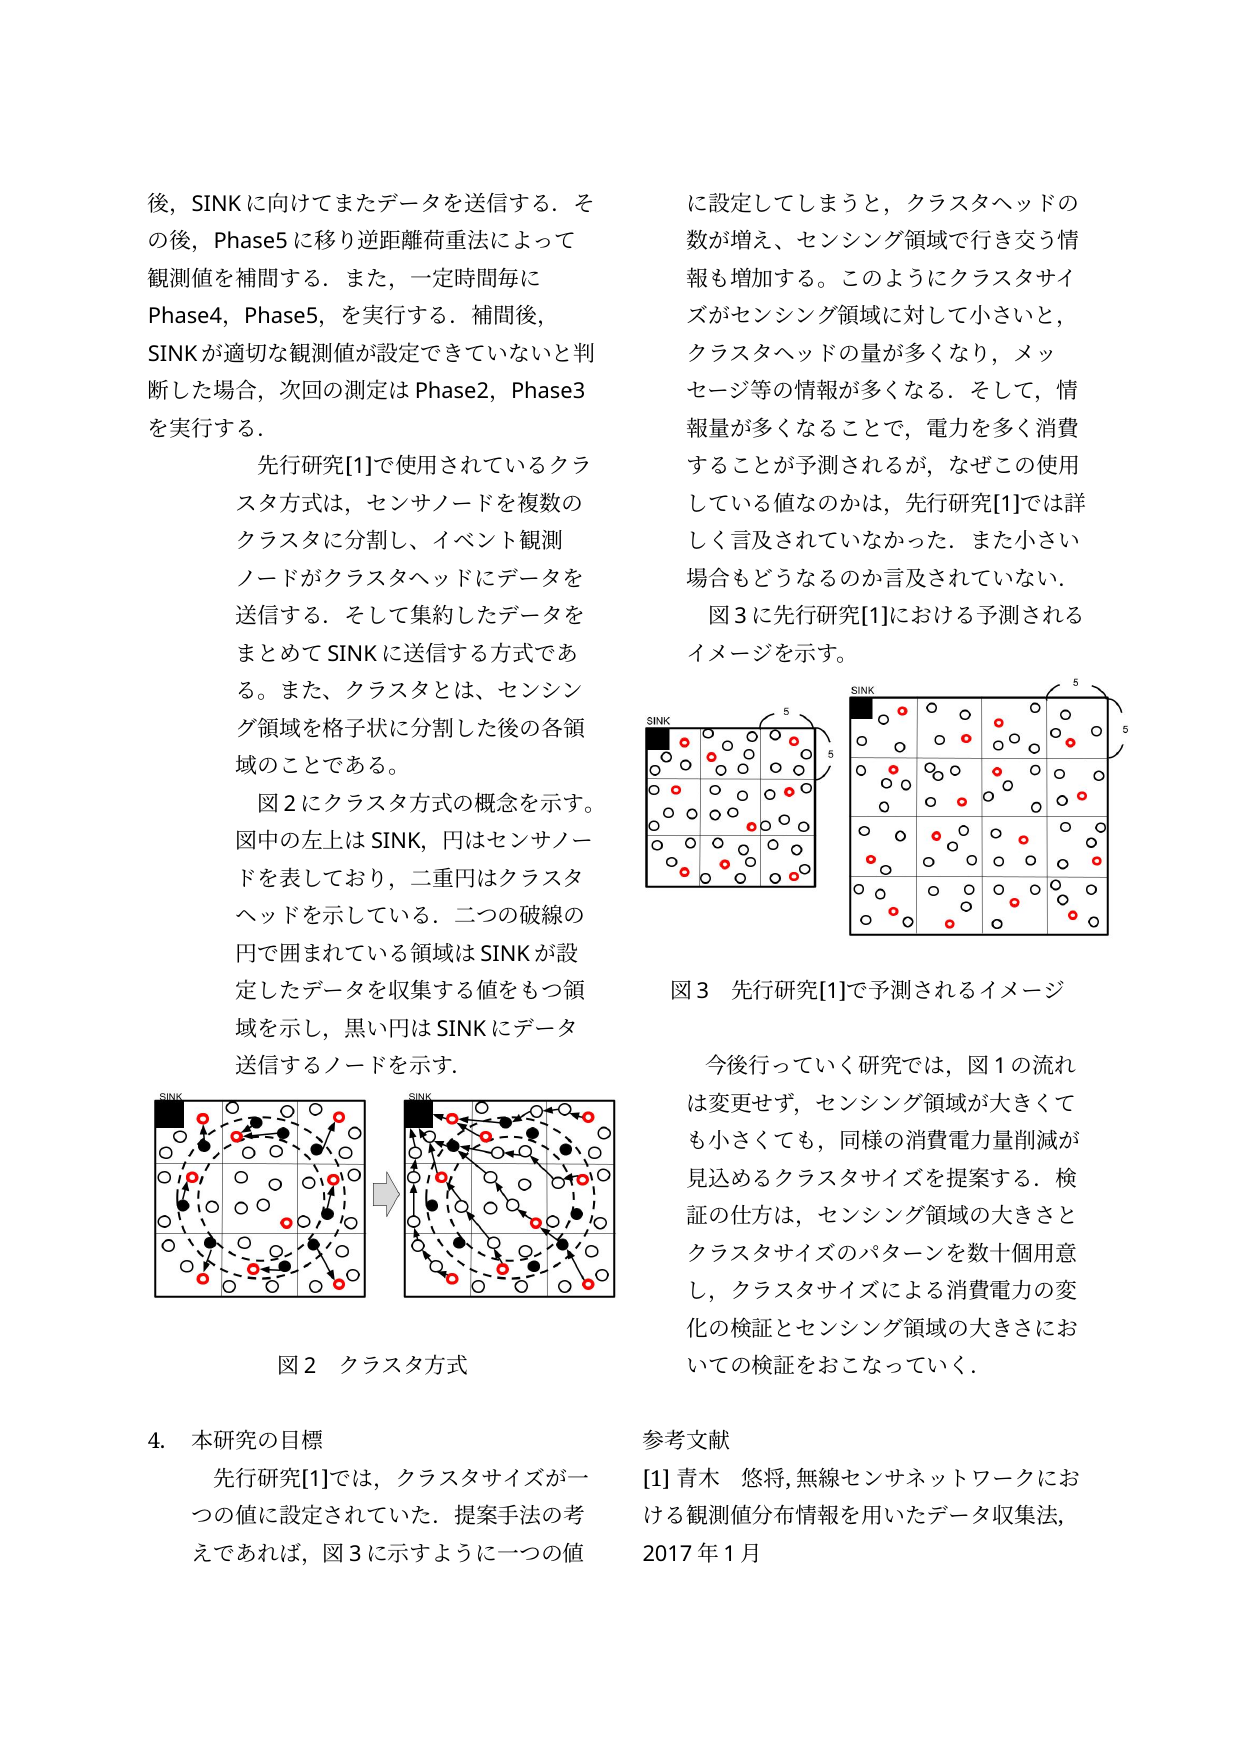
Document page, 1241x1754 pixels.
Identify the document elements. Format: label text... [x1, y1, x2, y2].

text 図2 クラスタ方式 [148, 1346, 598, 1383]
picture [642, 670, 1131, 961]
list 先行研究[1]では，クラスタサイズが一つの値に設定されていた．提案手法の考えであれば，図3に示すように一つの値に設定してしまうと，クラスタヘッドの数が増え、センシング領域で行き交う情報も増加する。このようにクラスタサイズがセンシング領域に対して小さいと，クラスタヘッドの量が多くなり，メッセージ等の情報が多くなる．そして，情報量が多くなることで，電力を多く消費することが予測されるが，なぜこの使用している値なのかは，先行研究[1]では詳しく言及されていなかった．また小さい場合もどうなるのか言及されていない． [191, 1458, 598, 1571]
list 今後行っていく研究では，図1の流れは変更せず，センシング領域が大きくても小さくても，同様の消費電力量削減が見込めるクラスタサイズを提案する．検証の仕方は，センシング領域の大きさとクラスタサイズのパターンを数十個用意し，クラスタサイズによる消費電力の変化の検証とセンシング領域の大きさにおいての検証をおこなっていく． [686, 1046, 1092, 1383]
text [1] 青木 悠将, 無線センサネットワークにおける観測値分布情報を用いたデータ収集法, 2017年1月 [642, 1458, 1092, 1571]
text 参考文献 [642, 1421, 1092, 1458]
text 先行研究[1]で使用されているクラスタ方式は，センサノードを複数のクラスタに分割し、イベント観測ノードがクラスタヘッドにデータを送信する．そして集約したデータをまとめてSINKに送信する方式である。また、クラスタとは、センシング領域を格子状に分割した後の各領域のことである。 [235, 446, 598, 783]
picture [147, 1083, 621, 1329]
text 図3 先行研究[1]で予測されるイメージ [642, 971, 1092, 1008]
list 図3に先行研究[1]における予測されるイメージを示す。 [686, 596, 1092, 670]
text 図2にクラスタ方式の概念を示す。図中の左上はSINK，円はセンサノードを表しており，二重円はクラスタヘッドを示している．二つの破線の円で囲まれている領域はSINKが設定したデータを収集する値をもつ領域を示し，黒い円はSINKにデータ送信するノードを示す． [235, 783, 598, 1083]
list 先行研究[1]では，クラスタサイズが一つの値に設定されていた．提案手法の考えであれば，図3に示すように一つの値に設定してしまうと，クラスタヘッドの数が増え、センシング領域で行き交う情報も増加する。このようにクラスタサイズがセンシング領域に対して小さいと，クラスタヘッドの量が多くなり，メッセージ等の情報が多くなる．そして，情報量が多くなることで，電力を多く消費することが予測されるが，なぜこの使用している値なのかは，先行研究[1]では詳しく言及されていなかった．また小さい場合もどうなるのか言及されていない． [686, 183, 1092, 596]
list 本研究の目標 [148, 1421, 598, 1458]
